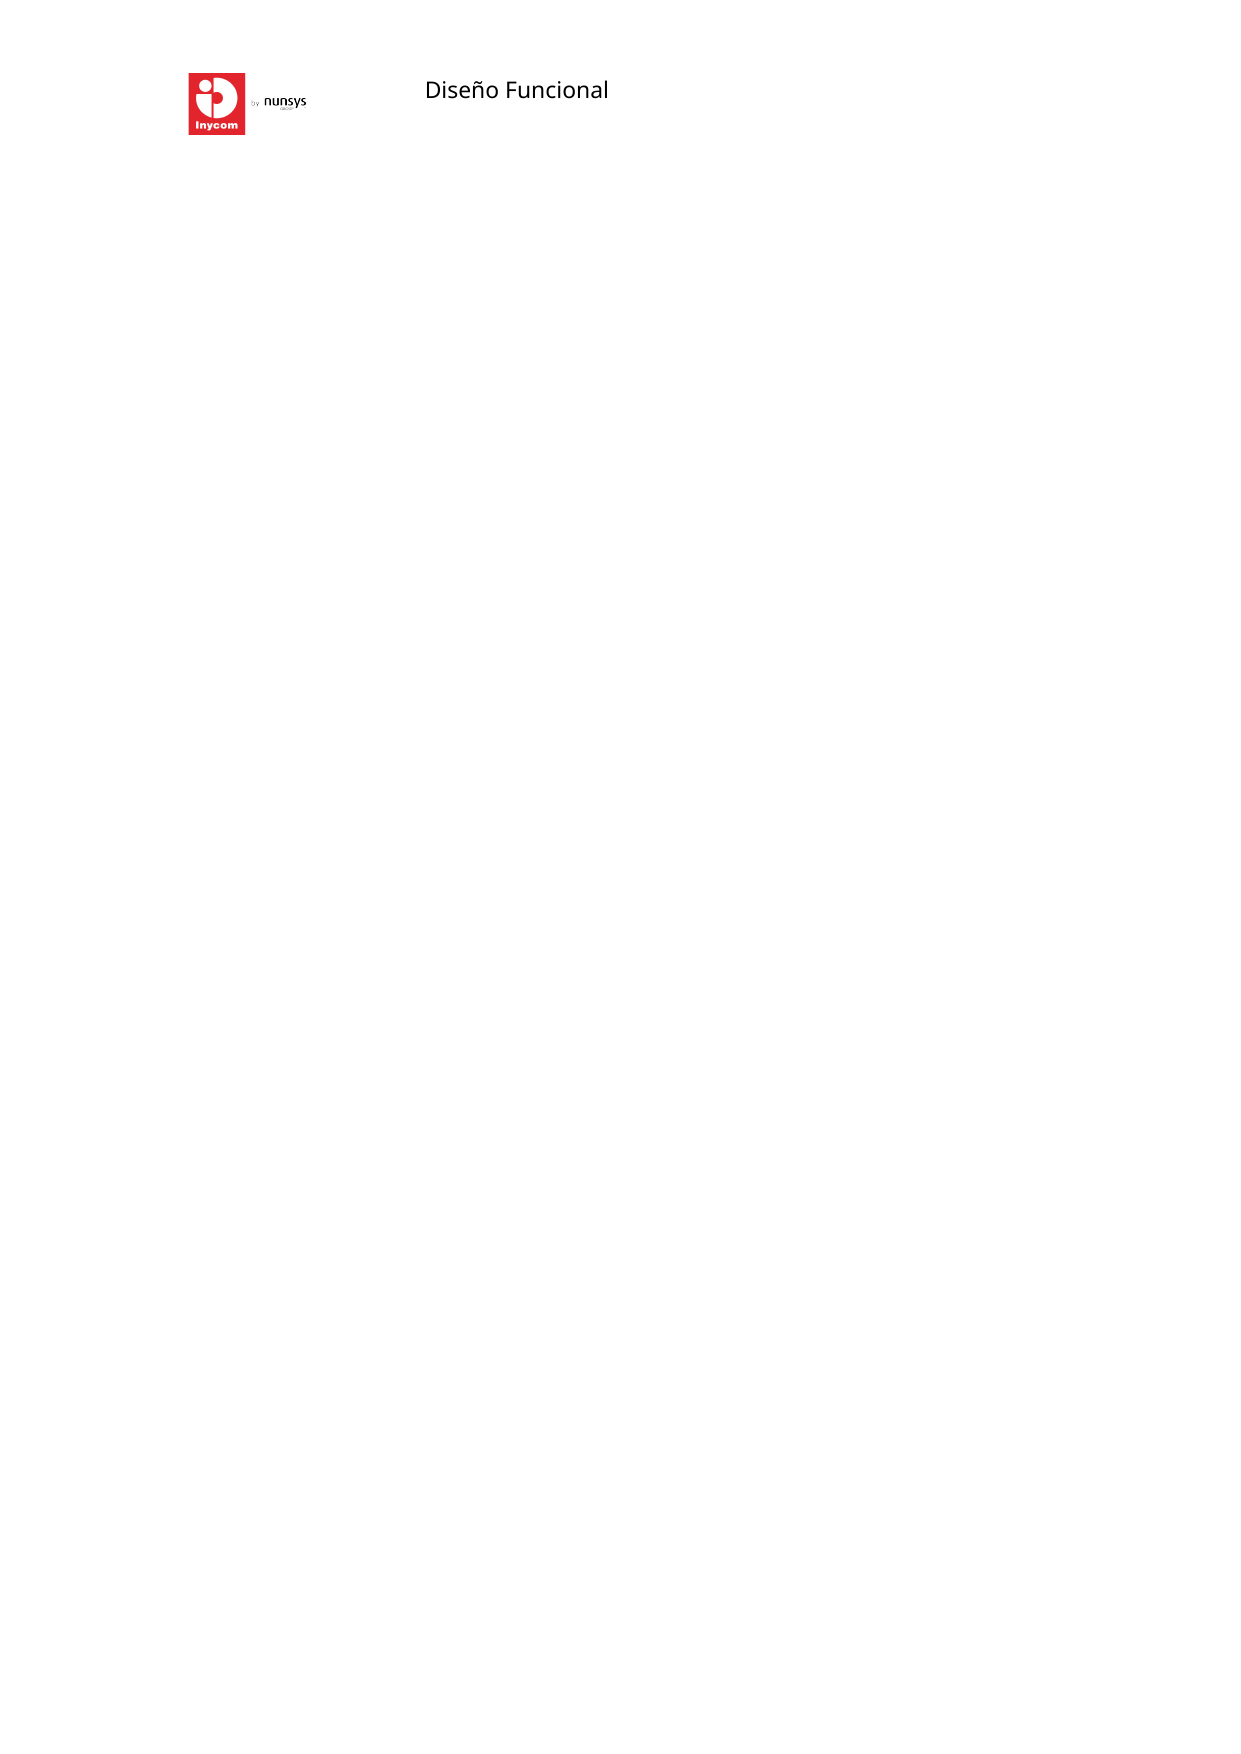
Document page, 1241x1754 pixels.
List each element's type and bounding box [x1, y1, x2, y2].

picture [188, 73, 313, 135]
